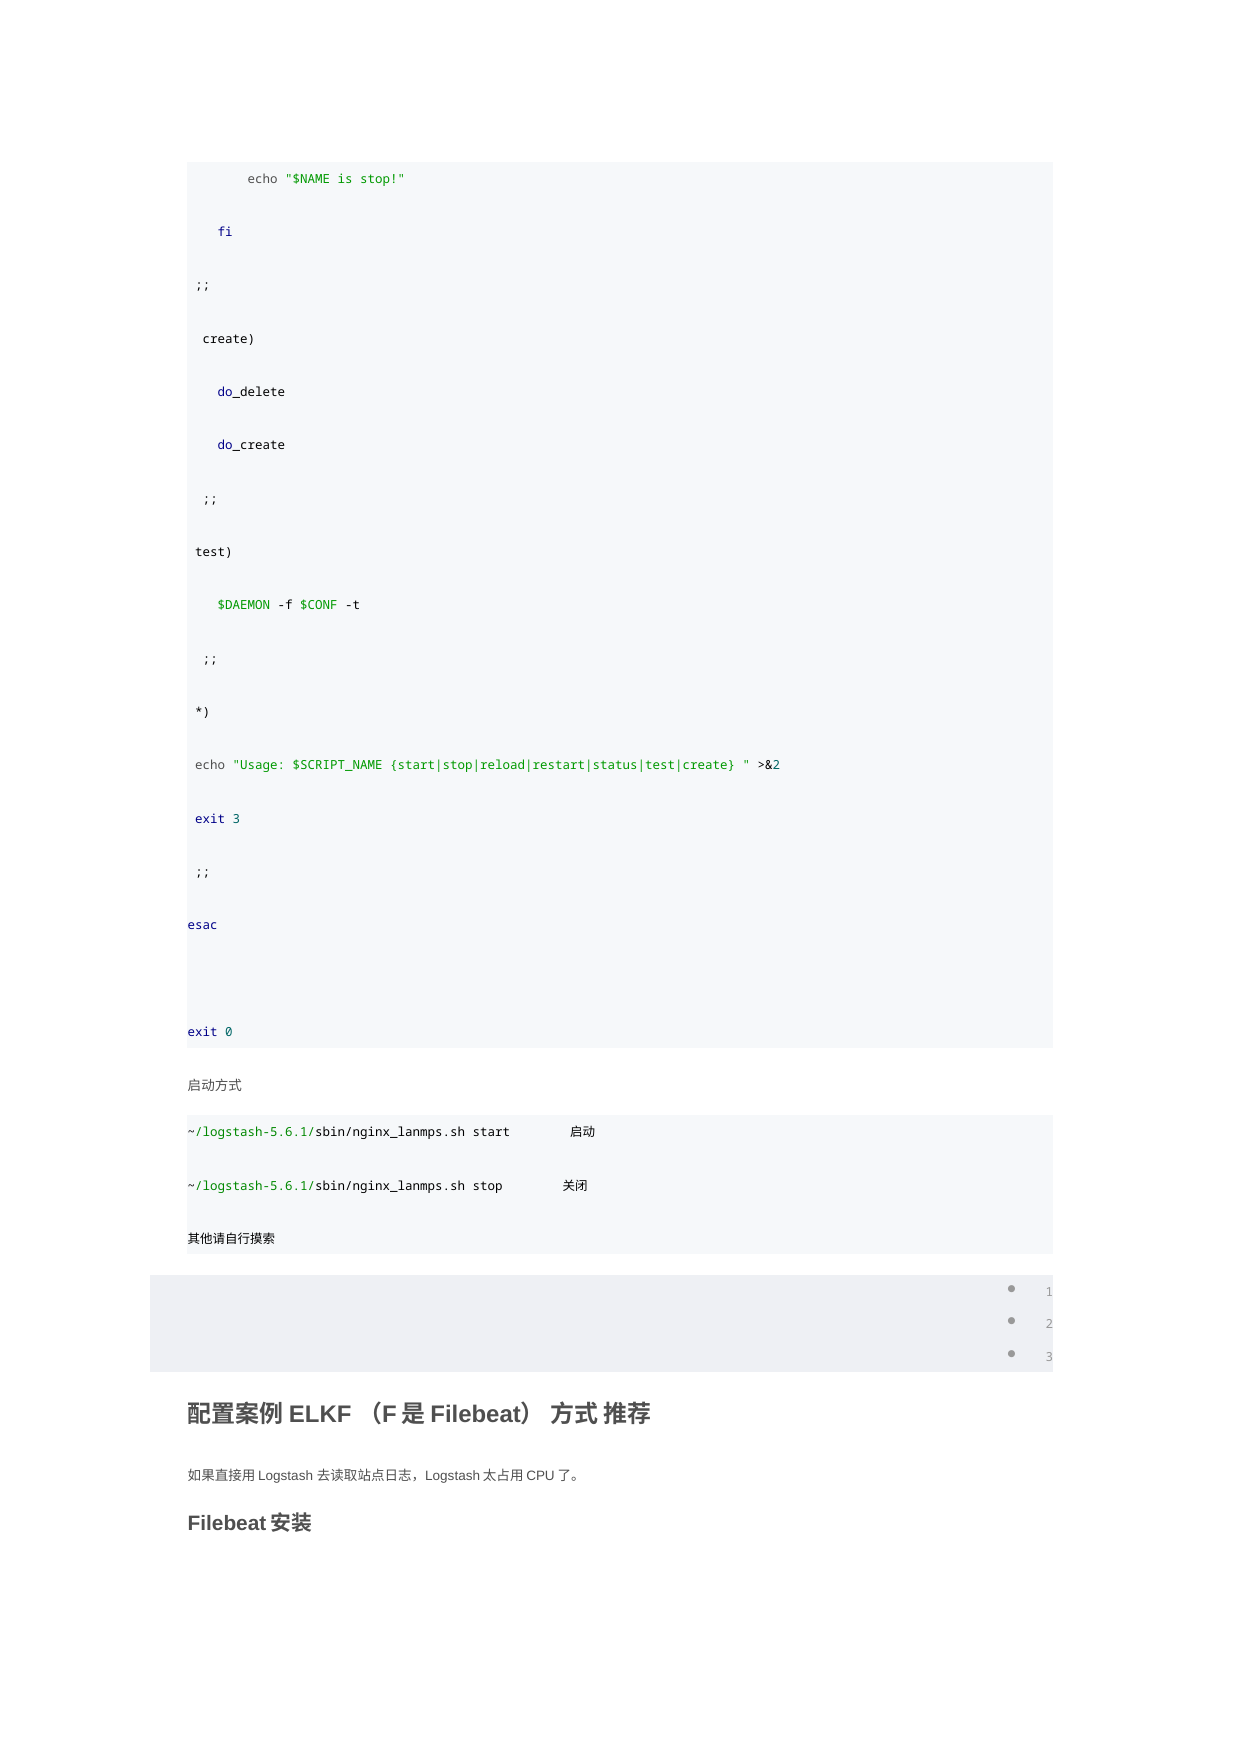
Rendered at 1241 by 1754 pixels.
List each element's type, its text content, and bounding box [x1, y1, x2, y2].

list 3 [150, 1340, 1053, 1372]
text 配置案例 ELKF （F是Filebeat） 方式 推荐 [187, 1379, 1053, 1444]
text do_delete [187, 375, 1053, 408]
text exit 0 [187, 1015, 1053, 1048]
text test) [187, 535, 1053, 568]
text fi [187, 215, 1053, 248]
text create) [187, 322, 1053, 354]
text exit 3 [187, 802, 1053, 834]
text *) [187, 695, 1053, 728]
text Filebeat安装 [187, 1505, 1053, 1537]
text ;; [187, 642, 1053, 674]
text ;; [187, 855, 1053, 888]
text echo "Usage: $SCRIPT_NAME {start|stop|reload|restart|status|test|create} " >&2 [187, 749, 1053, 781]
list 2 [150, 1307, 1053, 1340]
text 启动方式 [187, 1069, 1053, 1101]
text esac [187, 909, 1053, 941]
text $DAEMON -f $CONF -t [187, 589, 1053, 621]
list 1 [150, 1275, 1053, 1307]
text 如果直接用Logstash 去读取站点日志，Logstash太占用CPU了。 [187, 1458, 1053, 1491]
text do_create [187, 429, 1053, 461]
text ~/logstash-5.6.1/sbin/nginx_lanmps.sh stop 关闭 [187, 1168, 1053, 1201]
text echo "$NAME is stop!" [187, 162, 1053, 194]
text ~/logstash-5.6.1/sbin/nginx_lanmps.sh start 启动 [187, 1115, 1053, 1147]
text ;; [187, 482, 1053, 514]
text 其他请自行摸索 [187, 1222, 1053, 1254]
text ;; [187, 269, 1053, 301]
